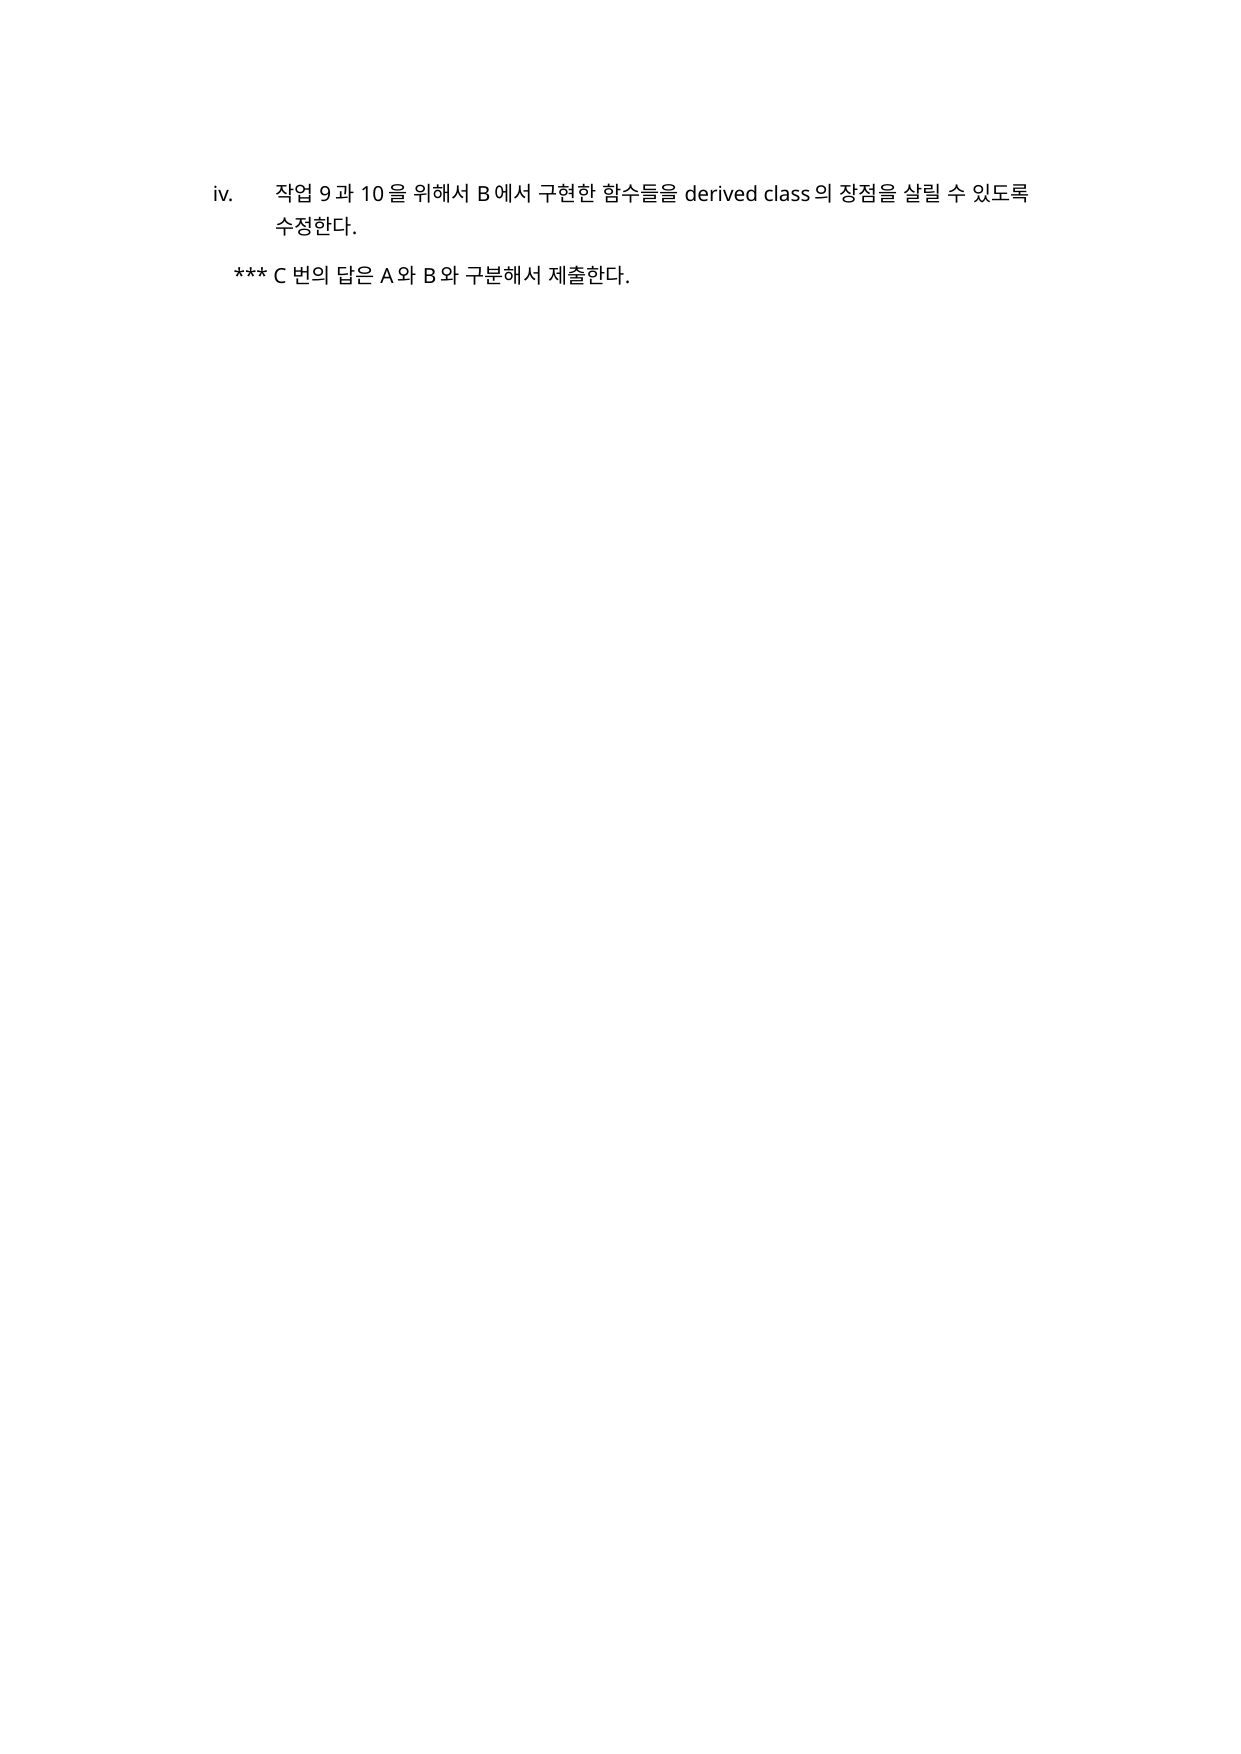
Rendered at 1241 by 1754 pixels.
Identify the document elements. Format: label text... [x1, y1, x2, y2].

text *** C 번의 답은 A와 B와 구분해서 제출한다. [150, 259, 1090, 289]
list 작업 9과 10을 위해서 B에서 구현한 함수들을 derived class의 장점을 살릴 수 있도록 수정한다. [233, 177, 1090, 240]
